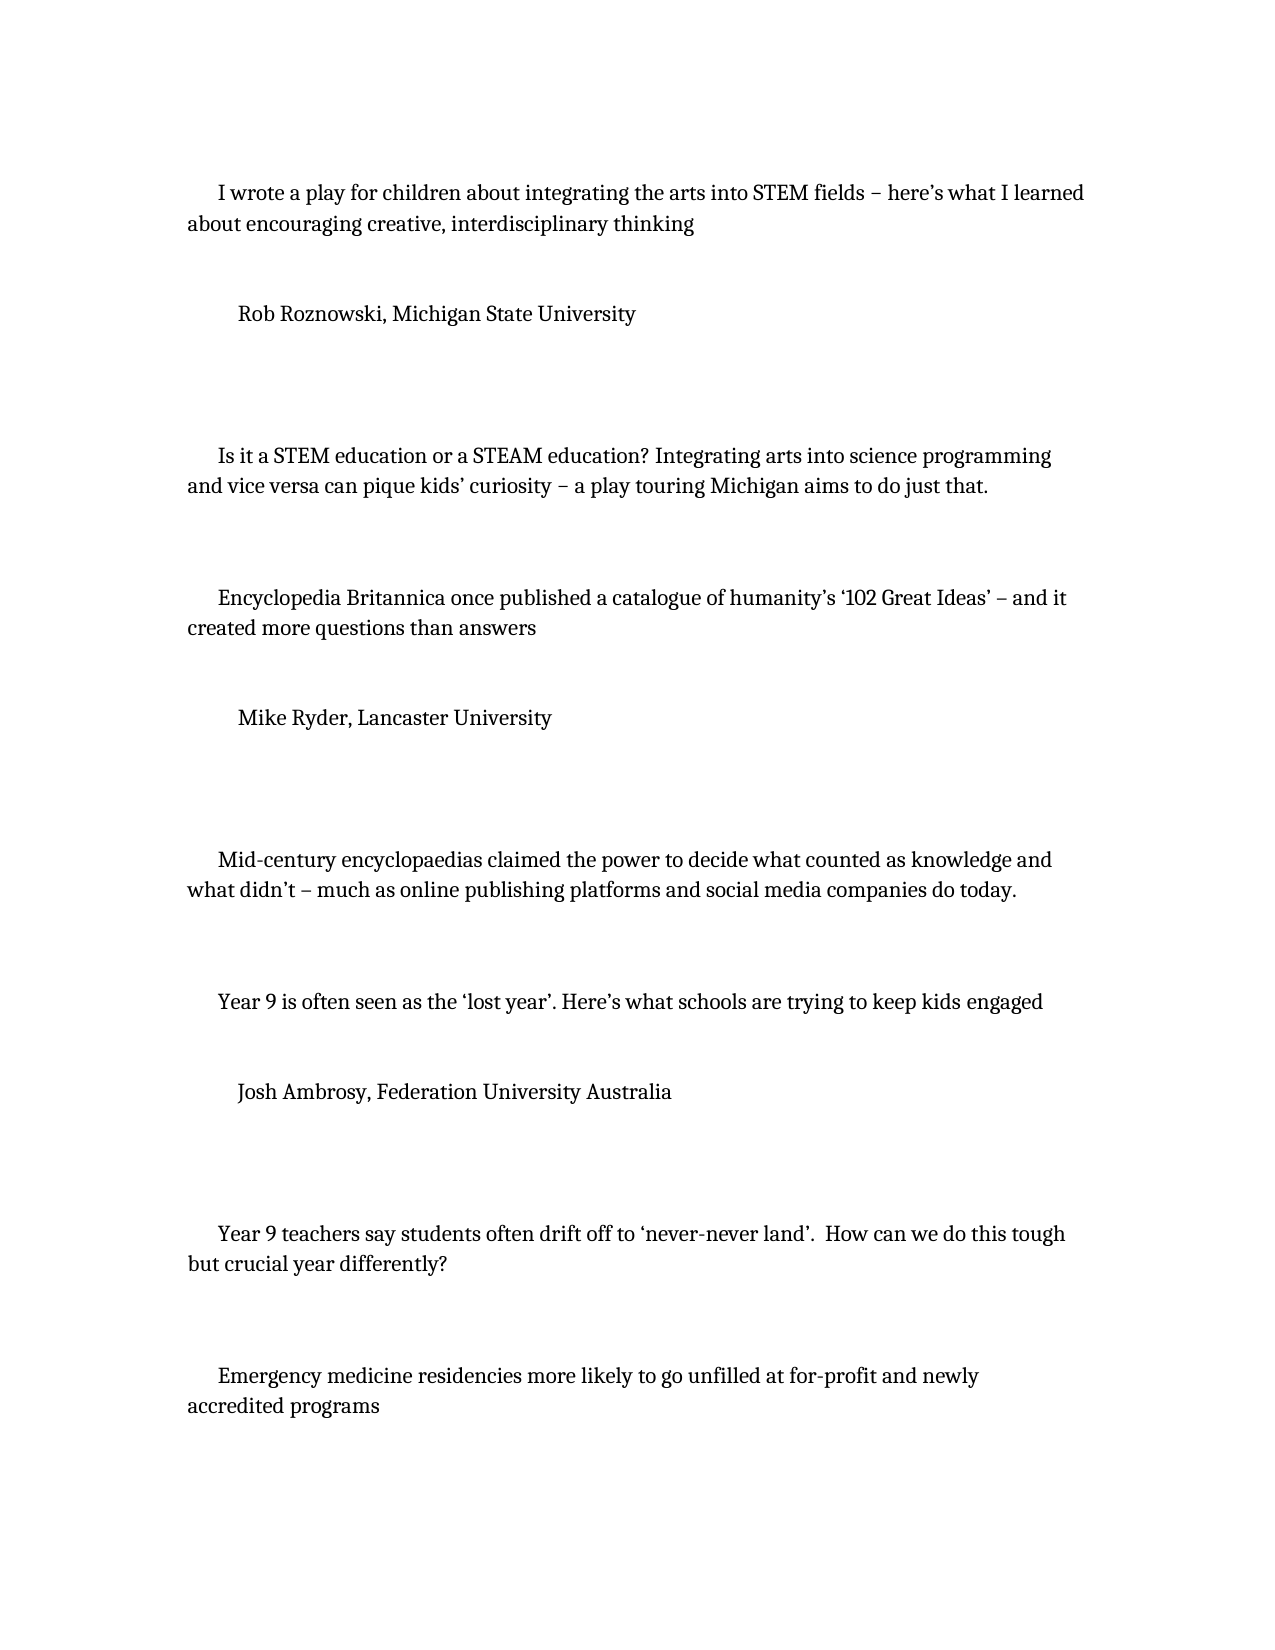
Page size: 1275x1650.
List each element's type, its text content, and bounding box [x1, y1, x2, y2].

text Year 9 is often seen as the ‘lost year’. Here’s what schools are trying to keep kids engaged Josh Ambrosy, Federation University Australia [187, 958, 1087, 1166]
text I wrote a play for children about integrating the arts into STEM fields − here’s what I learned about encouraging creative, interdisciplinary thinking Rob Roznowski, Michigan State University [187, 150, 1087, 388]
text Mid-century encyclopaedias claimed the power to decide what counted as knowledge and what didn’t – much as online publishing platforms and social media companies do today. [187, 817, 1087, 934]
text Year 9 teachers say students often drift off to ‘never-never land’. How can we do this tough but crucial year differently? [187, 1191, 1087, 1308]
text Is it a STEM education or a STEAM education? Integrating arts into science programming and vice versa can pique kids’ curiosity − a play touring Michigan aims to do just that. [187, 412, 1087, 529]
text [187, 1332, 1087, 1479]
text Encyclopedia Britannica once published a catalogue of humanity’s ‘102 Great Ideas’ – and it created more questions than answers Mike Ryder, Lancaster University [187, 554, 1087, 792]
